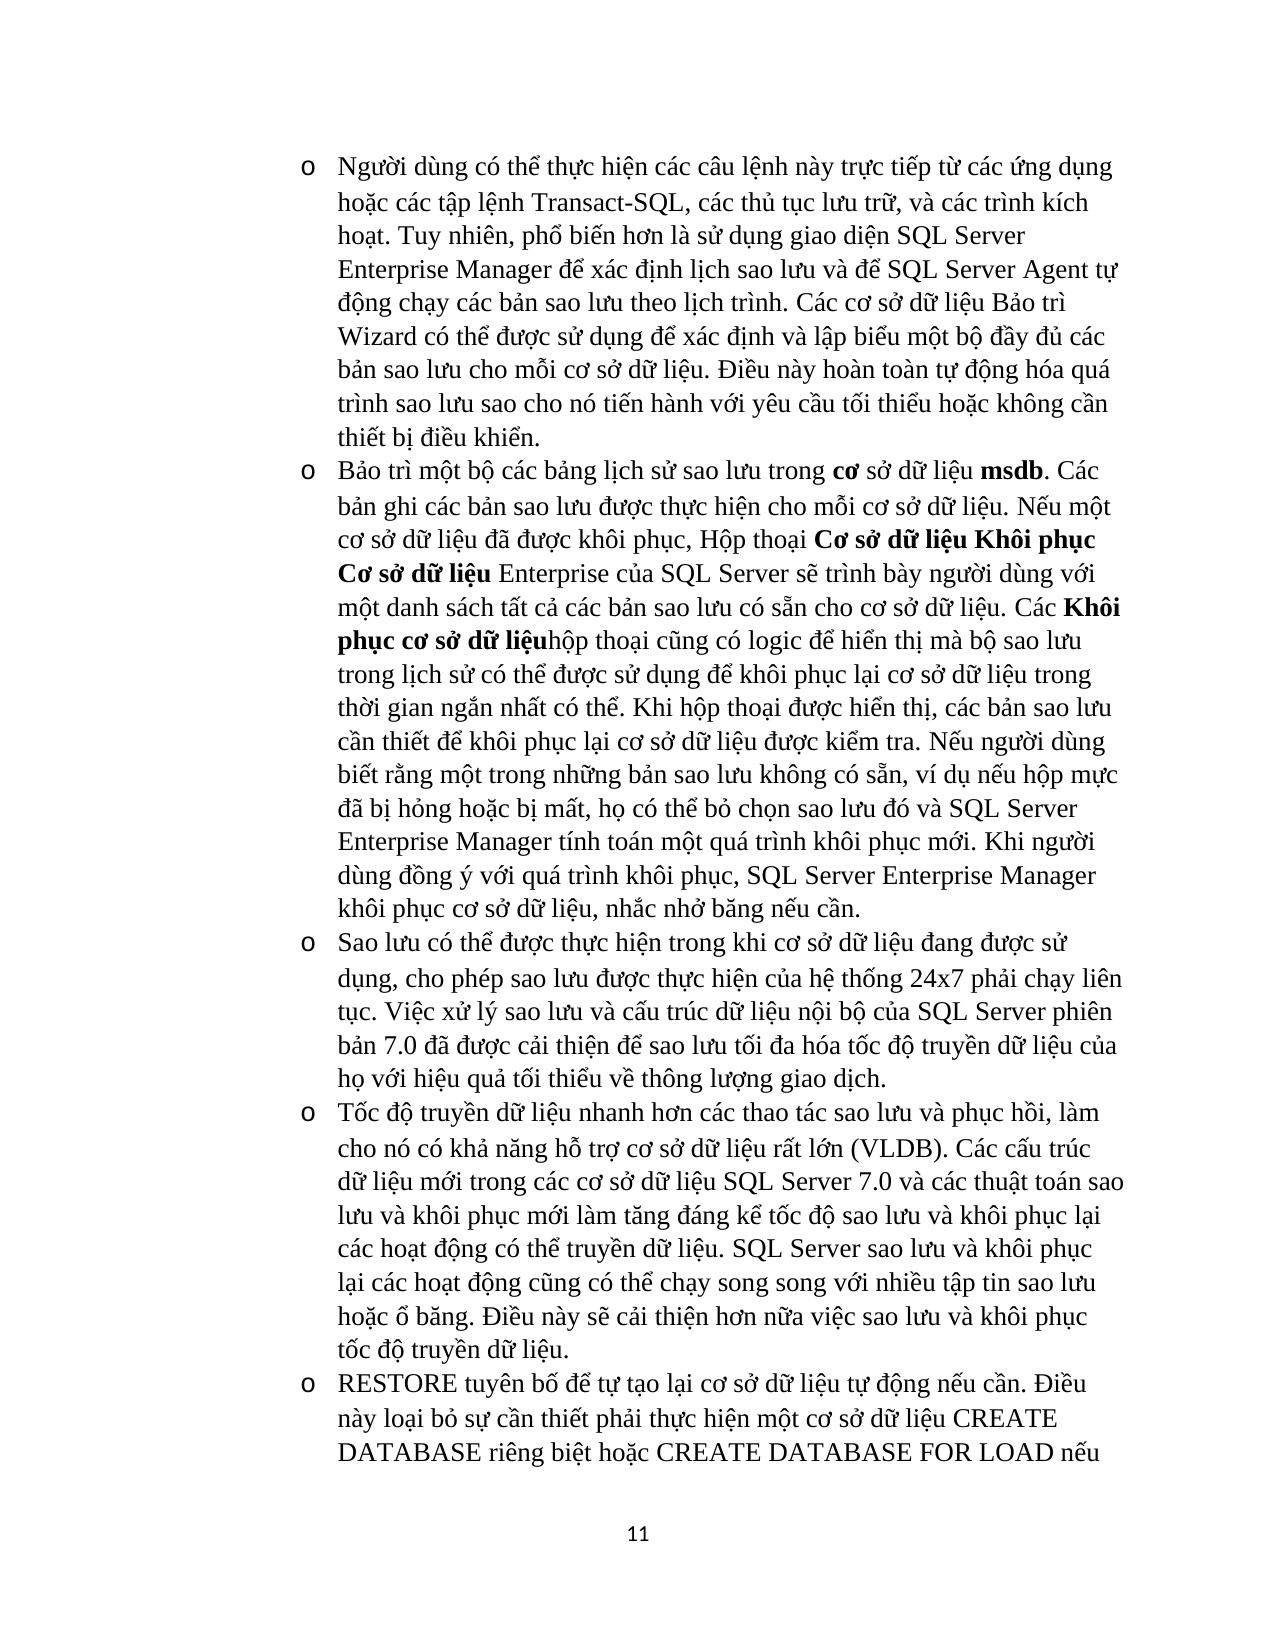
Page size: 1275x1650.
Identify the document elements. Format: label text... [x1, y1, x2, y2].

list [300, 1367, 1125, 1467]
list Bảo trì một bộ các bảng lịch sử sao lưu trong cơ sở dữ liệu msdb. Các bản ghi các bản sao lưu được thực hiện cho mỗi cơ sở dữ liệu. Nếu một cơ sở dữ liệu đã được khôi phục, Hộp thoại Cơ sở dữ liệu Khôi phục Cơ sở dữ liệu Enterprise của SQL Server sẽ trình bày người dùng với một danh sách tất cả các bản sao lưu có sẵn cho cơ sở dữ liệu. Các Khôi phục cơ sở dữ liệuhộp thoại cũng có logic để hiển thị mà bộ sao lưu trong lịch sử có thể được sử dụng để khôi phục lại cơ sở dữ liệu trong thời gian ngắn nhất có thể. Khi hộp thoại được hiển thị, các bản sao lưu cần thiết để khôi phục lại cơ sở dữ liệu được kiểm tra. Nếu người dùng biết rằng một trong những bản sao lưu không có sẵn, ví dụ nếu hộp mực đã bị hỏng hoặc bị mất, họ có thể bỏ chọn sao lưu đó và SQL Server Enterprise Manager tính toán một quá trình khôi phục mới. Khi người dùng đồng ý với quá trình khôi phục, SQL Server Enterprise Manager khôi phục cơ sở dữ liệu, nhắc nhở băng nếu cần. [300, 454, 1125, 924]
list Sao lưu có thể được thực hiện trong khi cơ sở dữ liệu đang được sử dụng, cho phép sao lưu được thực hiện của hệ thống 24x7 phải chạy liên tục. Việc xử lý sao lưu và cấu trúc dữ liệu nội bộ của SQL Server phiên bản 7.0 đã được cải thiện để sao lưu tối đa hóa tốc độ truyền dữ liệu của họ với hiệu quả tối thiểu về thông lượng giao dịch. [300, 926, 1125, 1094]
list Người dùng có thể thực hiện các câu lệnh này trực tiếp từ các ứng dụng hoặc các tập lệnh Transact-SQL, các thủ tục lưu trữ, và các trình kích hoạt. Tuy nhiên, phổ biến hơn là sử dụng giao diện SQL Server Enterprise Manager để xác định lịch sao lưu và để SQL Server Agent tự động chạy các bản sao lưu theo lịch trình. Các cơ sở dữ liệu Bảo trì Wizard có thể được sử dụng để xác định và lập biểu một bộ đầy đủ các bản sao lưu cho mỗi cơ sở dữ liệu. Điều này hoàn toàn tự động hóa quá trình sao lưu sao cho nó tiến hành với yêu cầu tối thiểu hoặc không cần thiết bị điều khiển. [300, 150, 1125, 452]
list Tốc độ truyền dữ liệu nhanh hơn các thao tác sao lưu và phục hồi, làm cho nó có khả năng hỗ trợ cơ sở dữ liệu rất lớn (VLDB). Các cấu trúc dữ liệu mới trong các cơ sở dữ liệu SQL Server 7.0 và các thuật toán sao lưu và khôi phục mới làm tăng đáng kể tốc độ sao lưu và khôi phục lại các hoạt động có thể truyền dữ liệu. SQL Server sao lưu và khôi phục lại các hoạt động cũng có thể chạy song song với nhiều tập tin sao lưu hoặc ổ băng. Điều này sẽ cải thiện hơn nữa việc sao lưu và khôi phục tốc độ truyền dữ liệu. [300, 1096, 1125, 1364]
